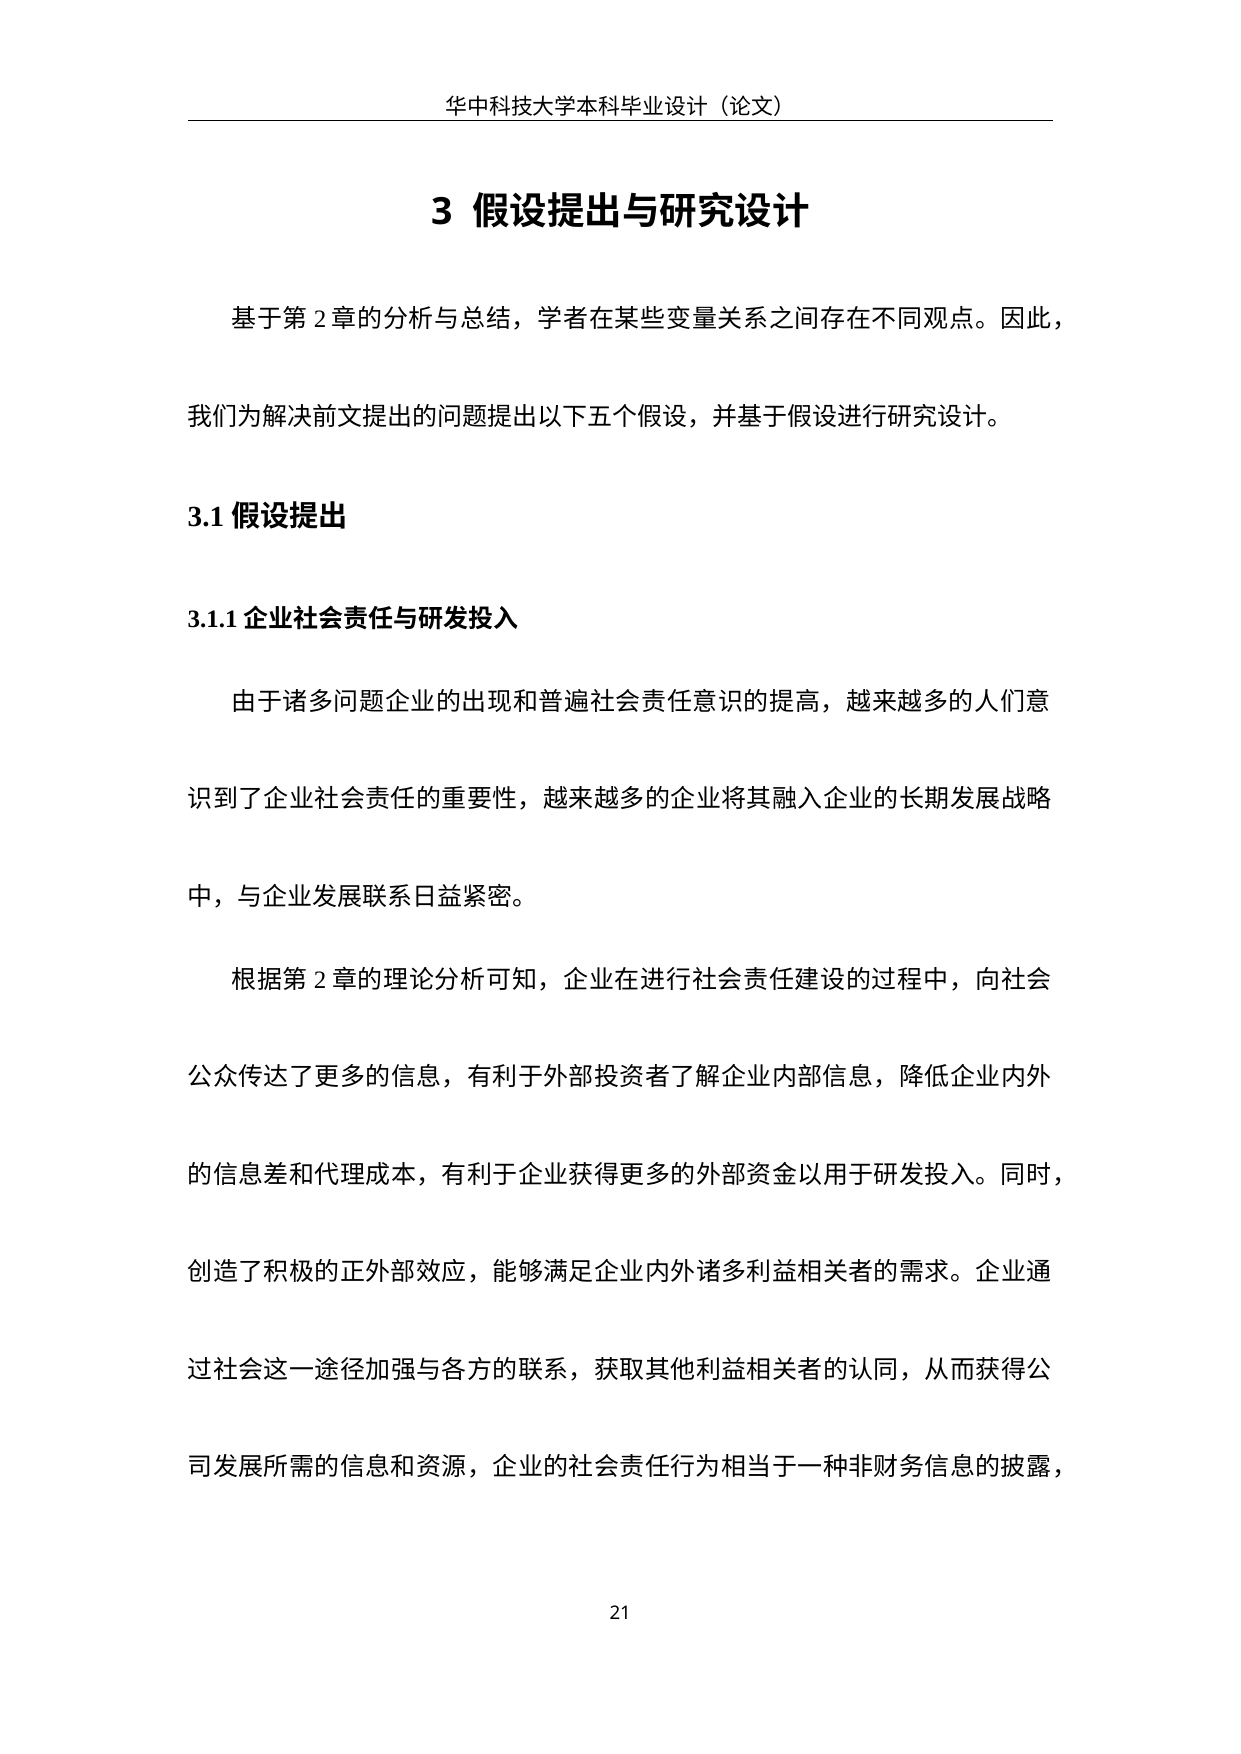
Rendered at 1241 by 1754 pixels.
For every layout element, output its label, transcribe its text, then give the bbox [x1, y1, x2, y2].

text 由于诸多问题企业的出现和普遍社会责任意识的提高，越来越多的人们意识到了企业社会责任的重要性，越来越多的企业将其融入企业的长期发展战略中，与企业发展联系日益紧密。 [187, 667, 1053, 927]
subtitle 假设提出 [187, 481, 1053, 546]
subtitle 企业社会责任与研发投入 [187, 584, 1053, 649]
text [187, 945, 1053, 1497]
text 基于第2章的分析与总结，学者在某些变量关系之间存在不同观点。因此，我们为解决前文提出的问题提出以下五个假设，并基于假设进行研究设计。 [187, 284, 1053, 447]
subtitle 假设提出与研究设计 [187, 176, 1053, 241]
